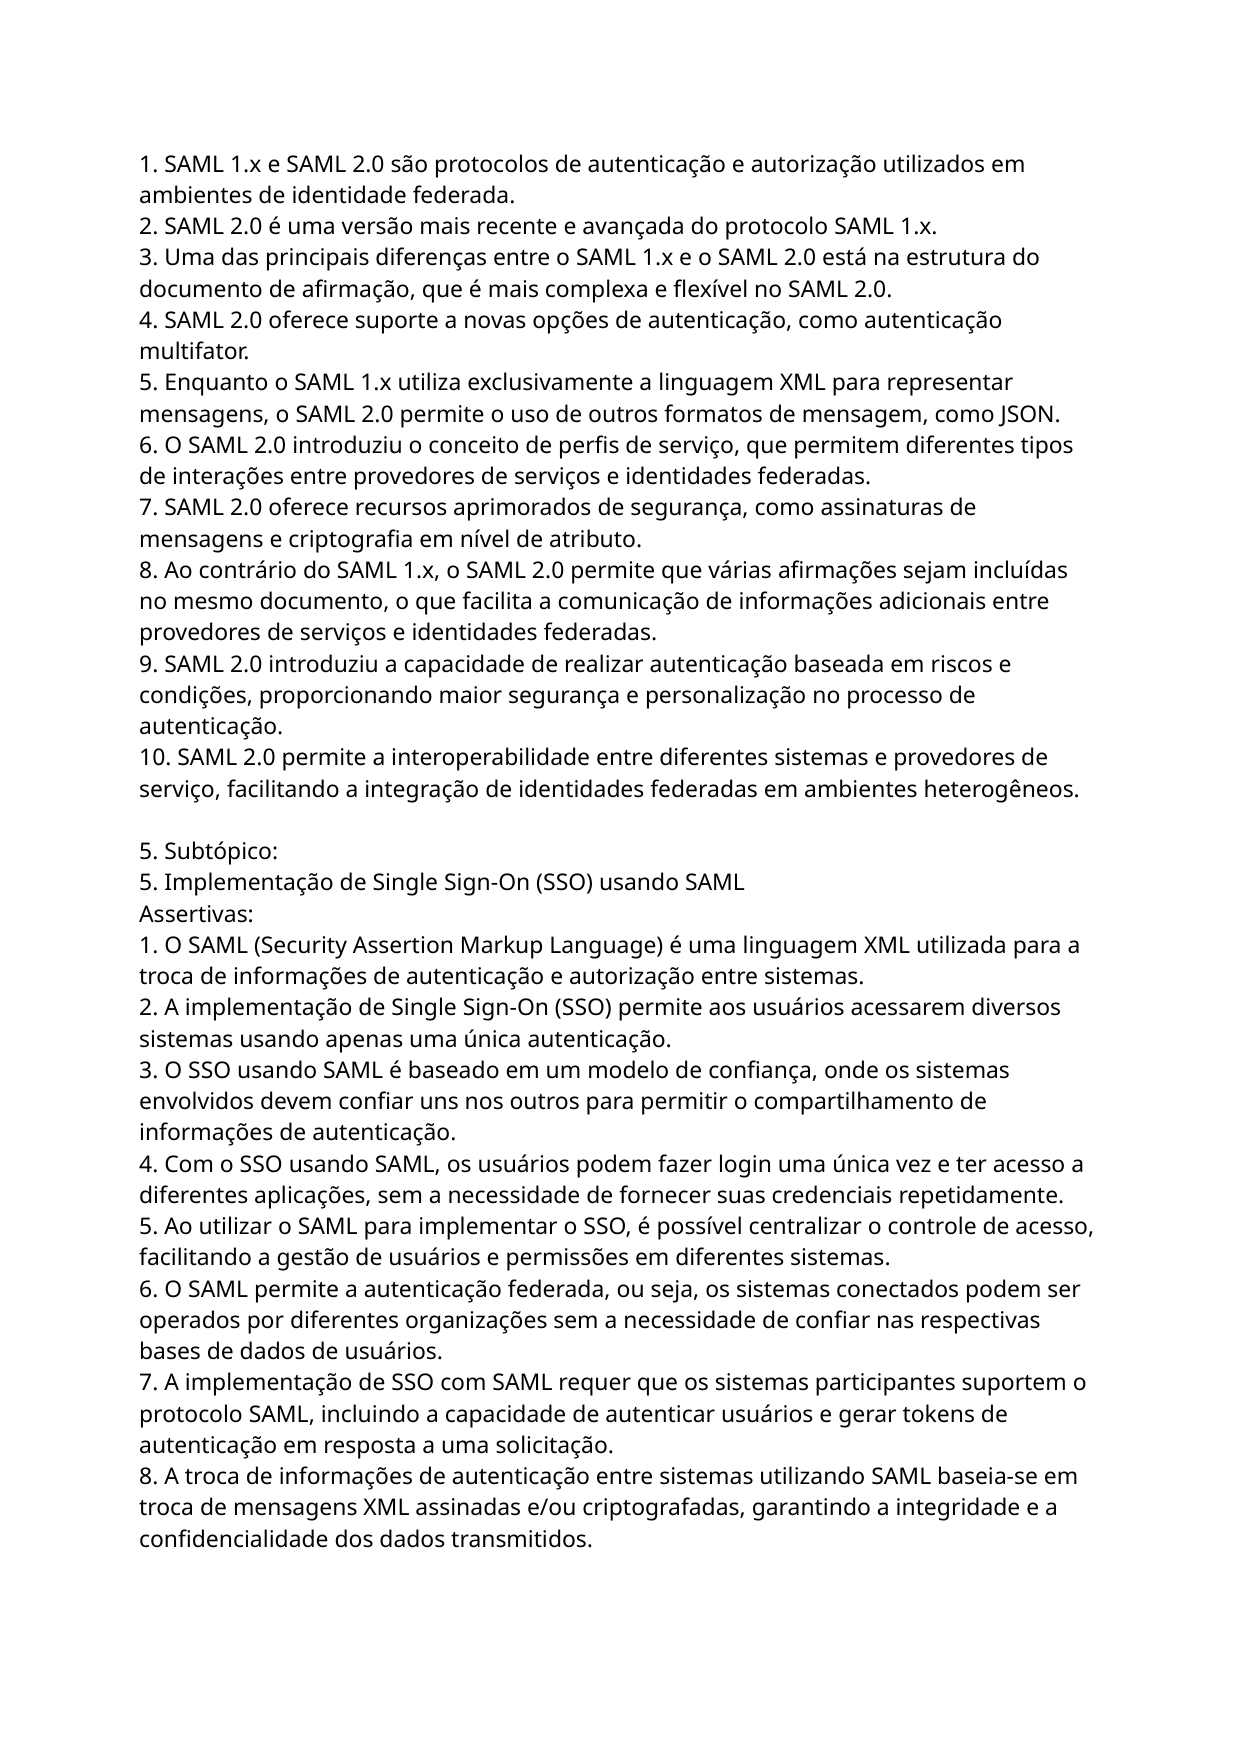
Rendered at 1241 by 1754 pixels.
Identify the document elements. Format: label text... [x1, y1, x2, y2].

text 8. Ao contrário do SAML 1.x, o SAML 2.0 permite que várias afirmações sejam incluídas no mesmo documento, o que facilita a comunicação de informações adicionais entre provedores de serviços e identidades federadas. [139, 554, 1101, 648]
text 2. SAML 2.0 é uma versão mais recente e avançada do protocolo SAML 1.x. [139, 210, 1101, 241]
text 5. Implementação de Single Sign-On (SSO) usando SAML [139, 866, 1101, 898]
text 6. O SAML 2.0 introduziu o conceito de perfis de serviço, que permitem diferentes tipos de interações entre provedores de serviços e identidades federadas. [139, 429, 1101, 491]
text 1. SAML 1.x e SAML 2.0 são protocolos de autenticação e autorização utilizados em ambientes de identidade federada. [139, 148, 1101, 210]
text 1. O SAML (Security Assertion Markup Language) é uma linguagem XML utilizada para a troca de informações de autenticação e autorização entre sistemas. [139, 929, 1101, 991]
text 4. SAML 2.0 oferece suporte a novas opções de autenticação, como autenticação multifator. [139, 304, 1101, 366]
text Assertivas: [139, 898, 1101, 929]
text 3. O SSO usando SAML é baseado em um modelo de confiança, onde os sistemas envolvidos devem confiar uns nos outros para permitir o compartilhamento de informações de autenticação. [139, 1054, 1101, 1148]
text 2. A implementação de Single Sign-On (SSO) permite aos usuários acessarem diversos sistemas usando apenas uma única autenticação. [139, 991, 1101, 1054]
text 4. Com o SSO usando SAML, os usuários podem fazer login uma única vez e ter acesso a diferentes aplicações, sem a necessidade de fornecer suas credenciais repetidamente. [139, 1148, 1101, 1210]
text 3. Uma das principais diferenças entre o SAML 1.x e o SAML 2.0 está na estrutura do documento de afirmação, que é mais complexa e flexível no SAML 2.0. [139, 241, 1101, 304]
text 8. A troca de informações de autenticação entre sistemas utilizando SAML baseia-se em troca de mensagens XML assinadas e/ou criptografadas, garantindo a integridade e a confidencialidade dos dados transmitidos. [139, 1460, 1101, 1554]
text 10. SAML 2.0 permite a interoperabilidade entre diferentes sistemas e provedores de serviço, facilitando a integração de identidades federadas em ambientes heterogêneos. [139, 741, 1101, 804]
text 5. Subtópico: [139, 835, 1101, 866]
text 5. Enquanto o SAML 1.x utiliza exclusivamente a linguagem XML para representar mensagens, o SAML 2.0 permite o uso de outros formatos de mensagem, como JSON. [139, 366, 1101, 429]
text 7. A implementação de SSO com SAML requer que os sistemas participantes suportem o protocolo SAML, incluindo a capacidade de autenticar usuários e gerar tokens de autenticação em resposta a uma solicitação. [139, 1366, 1101, 1460]
text 7. SAML 2.0 oferece recursos aprimorados de segurança, como assinaturas de mensagens e criptografia em nível de atributo. [139, 491, 1101, 554]
text 9. SAML 2.0 introduziu a capacidade de realizar autenticação baseada em riscos e condições, proporcionando maior segurança e personalização no processo de autenticação. [139, 648, 1101, 741]
text 5. Ao utilizar o SAML para implementar o SSO, é possível centralizar o controle de acesso, facilitando a gestão de usuários e permissões em diferentes sistemas. [139, 1210, 1101, 1273]
text 6. O SAML permite a autenticação federada, ou seja, os sistemas conectados podem ser operados por diferentes organizações sem a necessidade de confiar nas respectivas bases de dados de usuários. [139, 1273, 1101, 1366]
